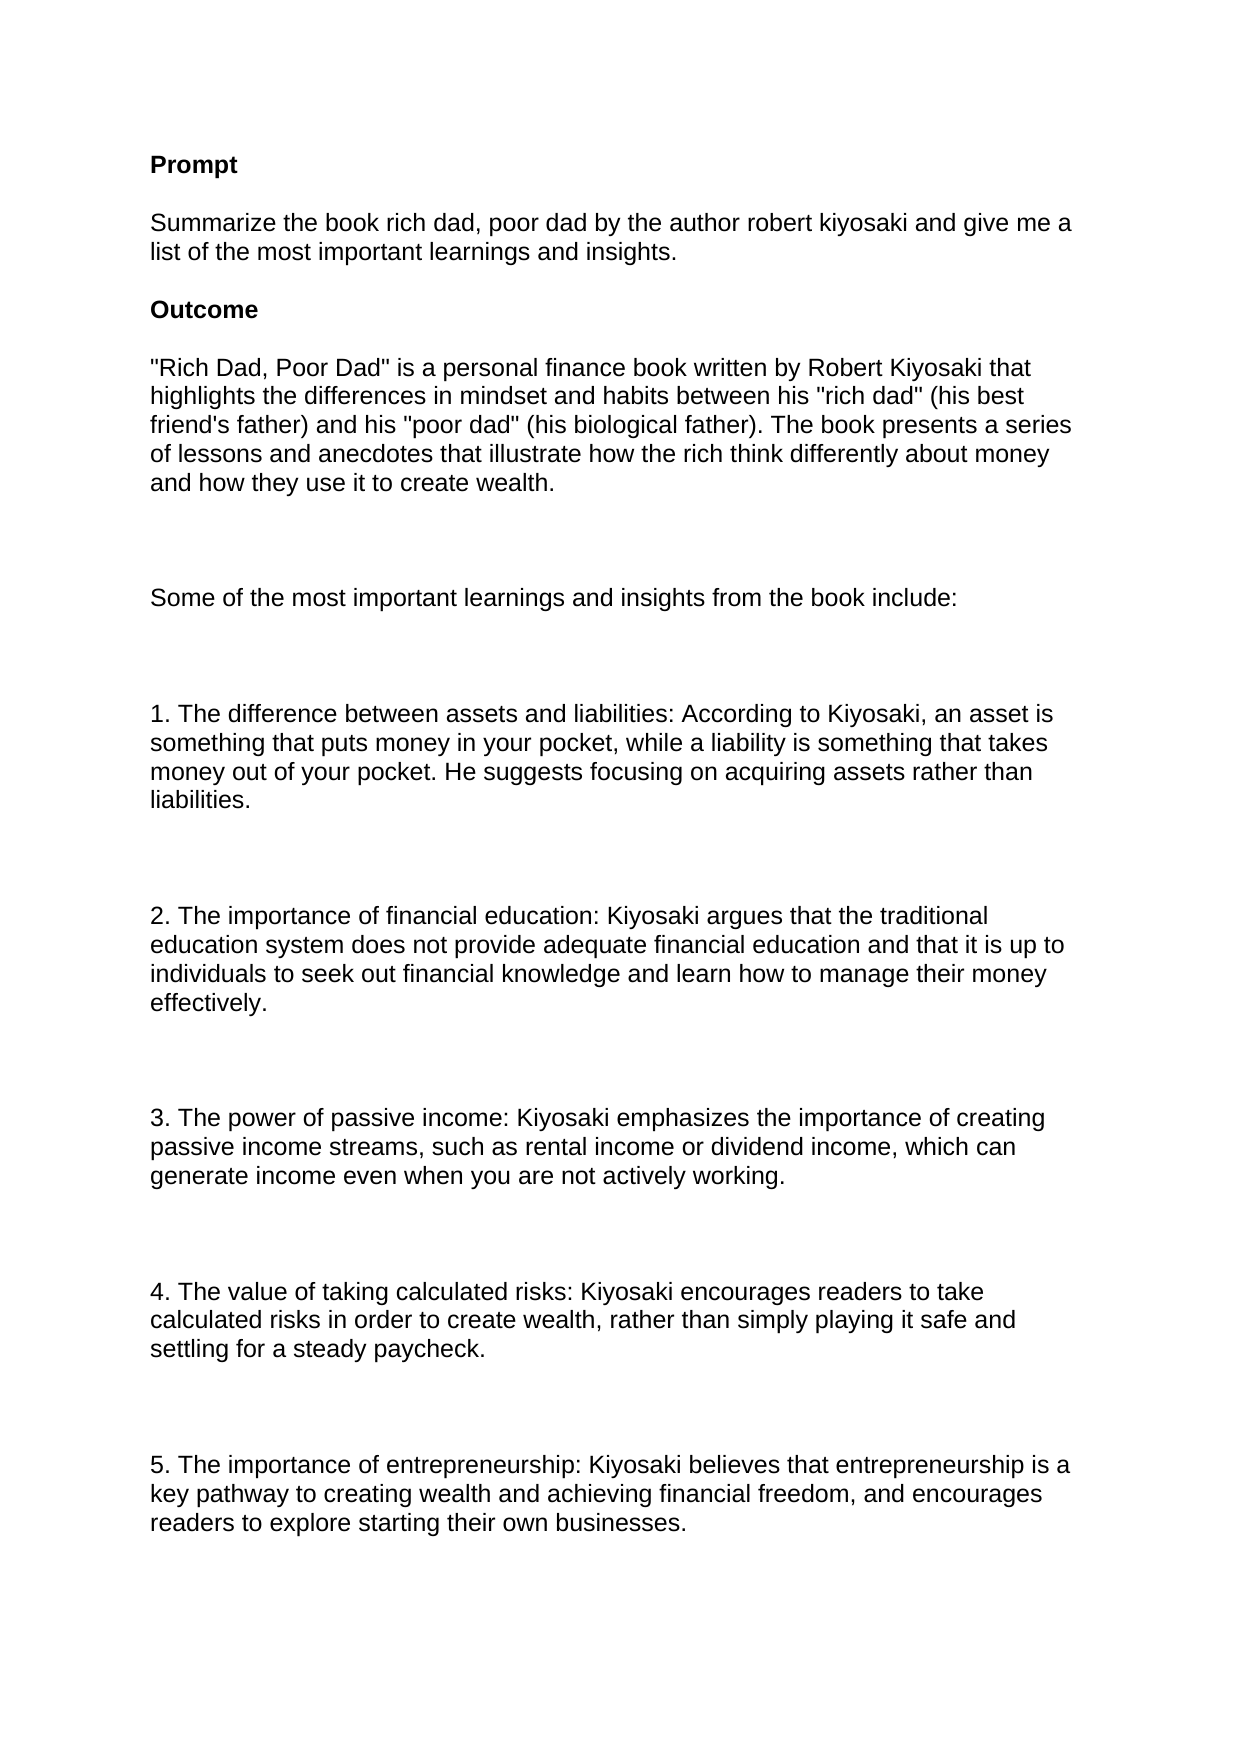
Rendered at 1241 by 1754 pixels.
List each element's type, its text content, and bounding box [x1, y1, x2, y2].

text "Rich Dad, Poor Dad" is a personal finance book written by Robert Kiyosaki that highlights the differences in mindset and habits between his "rich dad" (his best friend's father) and his "poor dad" (his biological father). The book presents a series of lessons and anecdotes that illustrate how the rich think differently about money and how they use it to create wealth. [150, 352, 1090, 496]
text 4. The value of taking calculated risks: Kiyosaki encourages readers to take calculated risks in order to create wealth, rather than simply playing it safe and settling for a steady paycheck. [150, 1277, 1090, 1363]
text Outcome [150, 294, 1090, 323]
text Some of the most important learnings and insights from the book include: [150, 583, 1090, 612]
text 1. The difference between assets and liabilities: According to Kiyosaki, an asset is something that puts money in your pocket, while a liability is something that takes money out of your pocket. He suggests focusing on acquiring assets rather than liabilities. [150, 699, 1090, 814]
text 5. The importance of entrepreneurship: Kiyosaki believes that entrepreneurship is a key pathway to creating wealth and achieving financial freedom, and encourages readers to explore starting their own businesses. [150, 1450, 1090, 1536]
text 2. The importance of financial education: Kiyosaki argues that the traditional education system does not provide adequate financial education and that it is up to individuals to seek out financial knowledge and learn how to manage their money effectively. [150, 901, 1090, 1016]
text Prompt [150, 150, 1090, 179]
text Summarize the book rich dad, poor dad by the author robert kiyosaki and give me a list of the most important learnings and insights. [150, 208, 1090, 265]
text 3. The power of passive income: Kiyosaki emphasizes the importance of creating passive income streams, such as rental income or dividend income, which can generate income even when you are not actively working. [150, 1103, 1090, 1189]
